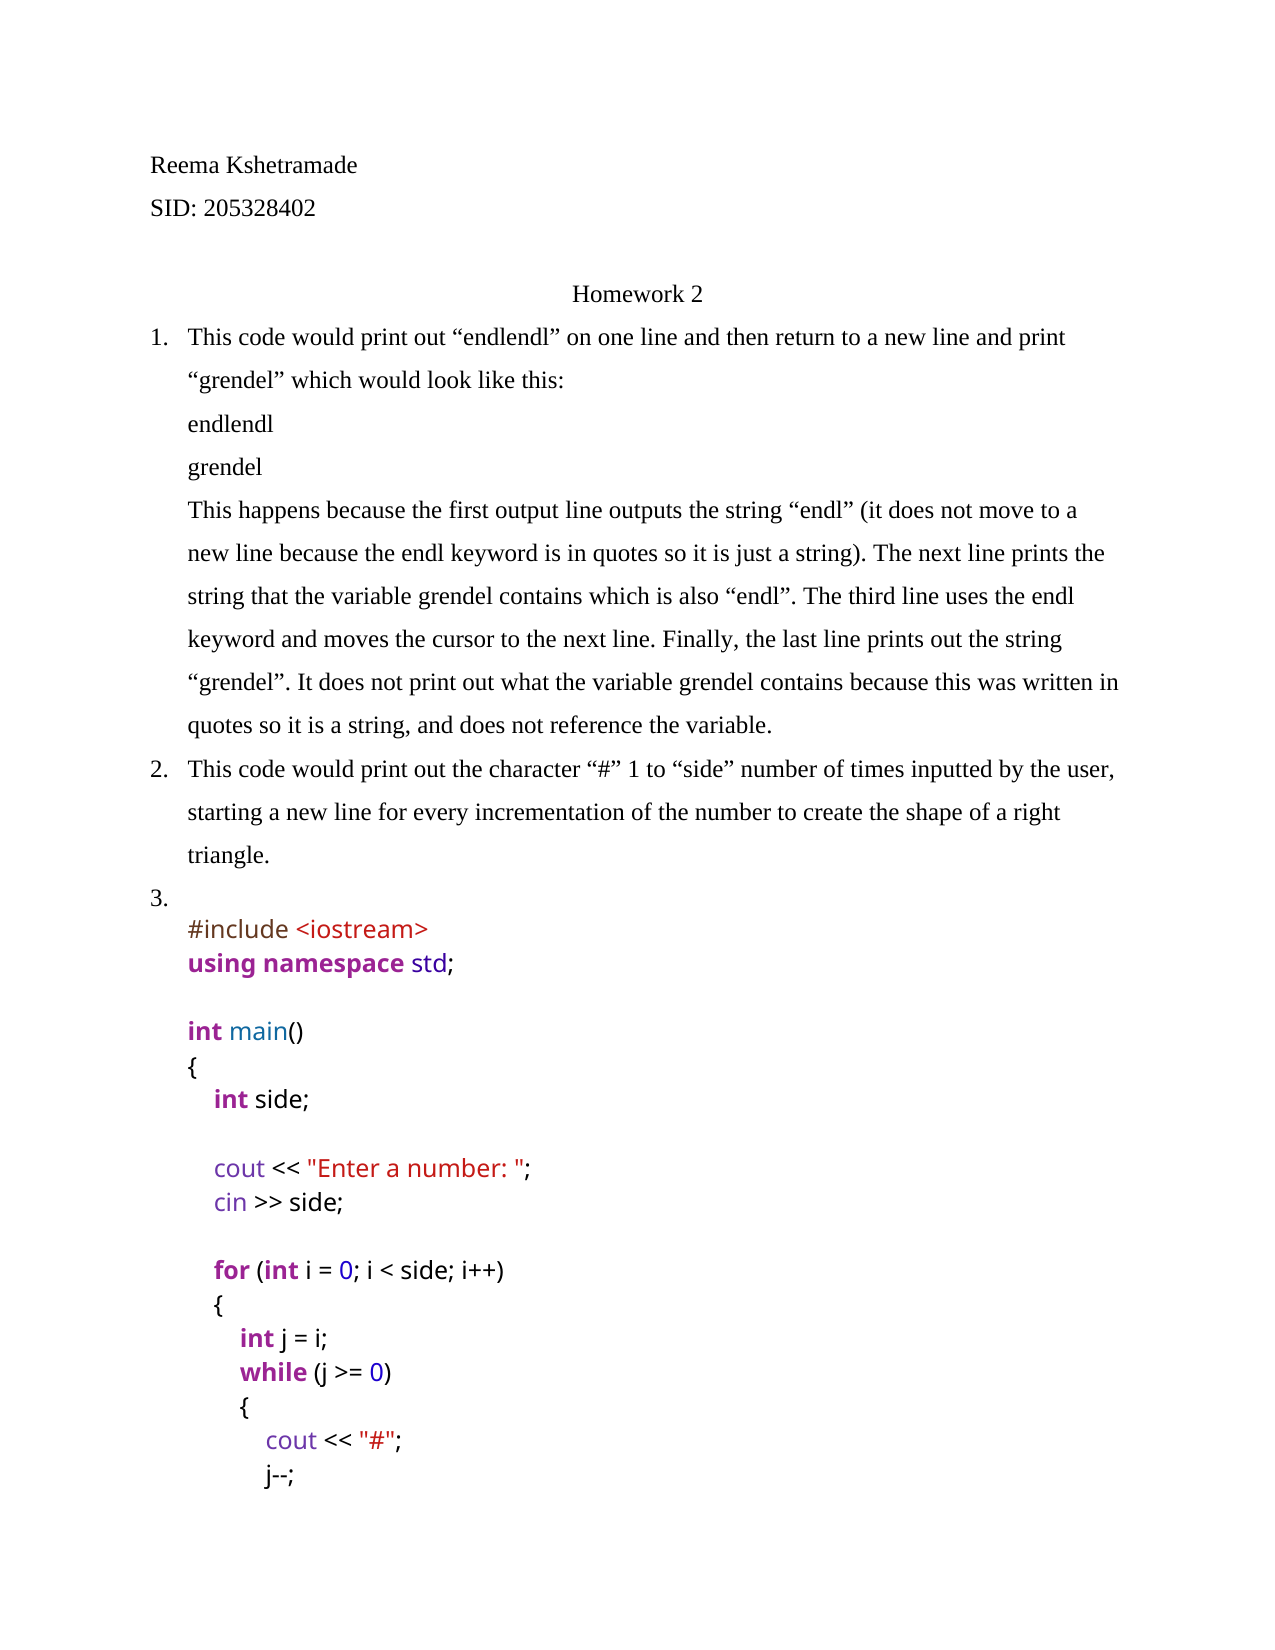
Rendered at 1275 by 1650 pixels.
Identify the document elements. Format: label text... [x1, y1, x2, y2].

text using namespace std; [187, 946, 1125, 980]
text Homework 2 [150, 279, 1125, 308]
text for (int i = 0; i < side; i++) [187, 1252, 1125, 1287]
text int main() [187, 1014, 1125, 1048]
text j--; [187, 1457, 1125, 1491]
text SID: 205328402 [150, 193, 1125, 222]
text cout << "#"; [187, 1423, 1125, 1457]
text #include <iostream> [187, 912, 1125, 946]
text int side; [187, 1082, 1125, 1116]
text cin >> side; [187, 1184, 1125, 1218]
text { [187, 1287, 1125, 1321]
text cout << "Enter a number: "; [187, 1150, 1125, 1184]
text { [187, 1048, 1125, 1082]
text This happens because the first output line outputs the string “endl” (it does not move to a new line because the endl keyword is in quotes so it is just a string). The next line prints the string that the variable grendel contains which is also “endl”. The third line uses the endl keyword and moves the cursor to the next line. Finally, the last line prints out the string “grendel”. It does not print out what the variable grendel contains because this was written in quotes so it is a string, and does not reference the variable. [187, 495, 1125, 739]
text { [187, 1389, 1125, 1423]
list This code would print out the character “#” 1 to “side” number of times inputted by the user, starting a new line for every incrementation of the number to create the shape of a right triangle. [150, 754, 1125, 869]
list This code would print out “endlendl” on one line and then return to a new line and print “grendel” which would look like this: [150, 322, 1125, 394]
text grendel [150, 452, 1125, 481]
text int j = i; [187, 1321, 1125, 1355]
text endlendl [150, 409, 1125, 437]
text while (j >= 0) [187, 1355, 1125, 1389]
text Reema Kshetramade [150, 150, 1125, 179]
